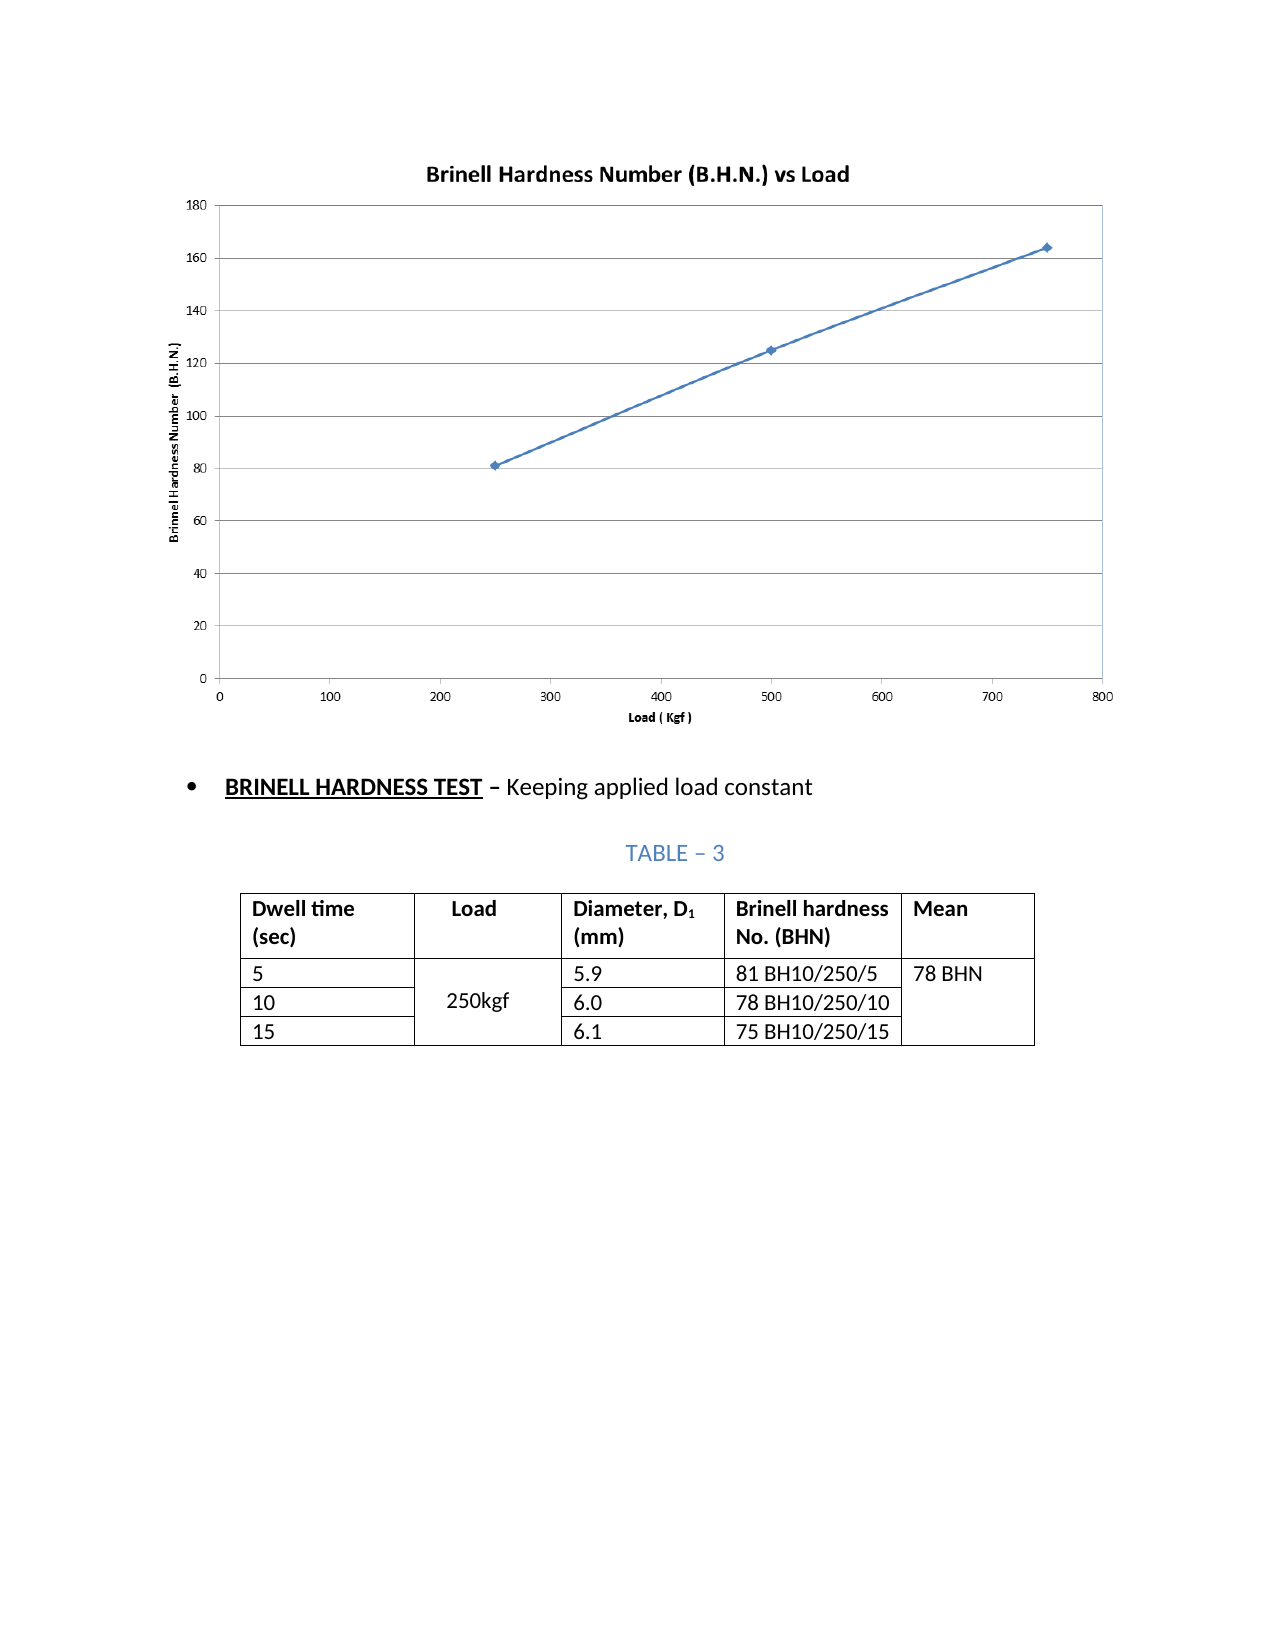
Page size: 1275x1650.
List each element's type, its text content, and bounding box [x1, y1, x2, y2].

table_cell 78 BH10/250/10 [725, 988, 901, 1016]
table_cell 6.0 [562, 988, 724, 1016]
table_cell 78 BHN [902, 959, 1034, 1045]
table_cell 10 [241, 988, 414, 1016]
table_cell 5.9 [562, 959, 724, 987]
table_header Mean [902, 894, 1034, 958]
table_cell 75 BH10/250/15 [725, 1017, 901, 1045]
text TABLE – 3 [187, 837, 1125, 868]
list BRINELL HARDNESS TEST – Keeping applied load constant [187, 771, 1125, 802]
table_cell 5 [241, 959, 414, 987]
picture [150, 150, 1125, 741]
table_header Brinell hardness No. (BHN) [725, 894, 901, 958]
table_header Load [415, 894, 561, 958]
table_cell 15 [241, 1017, 414, 1045]
table_cell 250kgf [415, 959, 561, 1045]
table_cell 81 BH10/250/5 [725, 959, 901, 987]
table_header Diameter, D1 (mm) [562, 894, 724, 958]
table_cell 6.1 [562, 1017, 724, 1045]
table_header Dwell time (sec) [241, 894, 414, 958]
